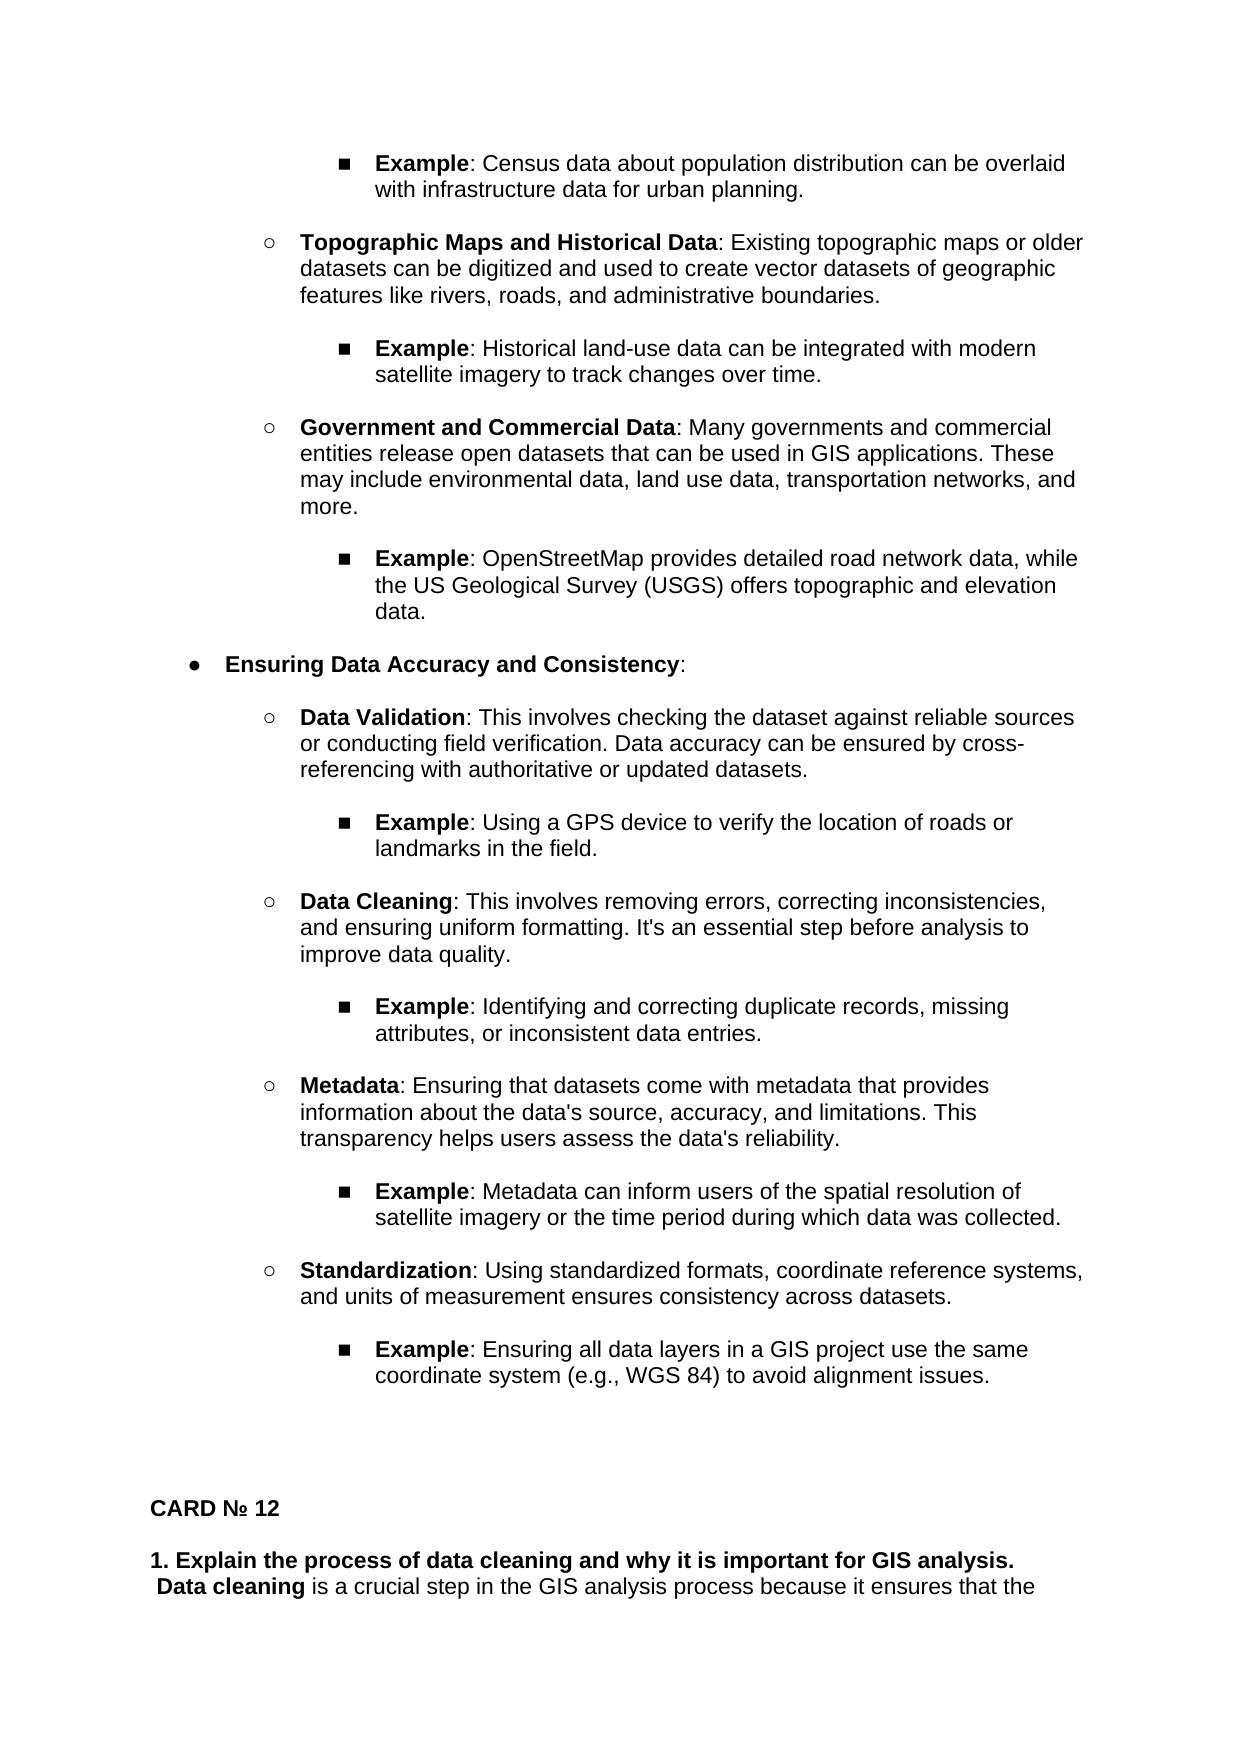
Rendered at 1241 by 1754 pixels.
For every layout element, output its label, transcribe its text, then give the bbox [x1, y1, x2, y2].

list Metadata: Ensuring that datasets come with metadata that provides information about the data's source, accuracy, and limitations. This transparency helps users assess the data's reliability. [262, 1072, 1090, 1178]
list Ensuring Data Accuracy and Consistency: [187, 651, 1090, 703]
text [150, 1547, 1090, 1599]
list Topographic Maps and Historical Data: Existing topographic maps or older datasets can be digitized and used to create vector datasets of geographic features like rivers, roads, and administrative boundaries. [262, 229, 1090, 334]
text CARD № 12 [150, 1495, 1090, 1522]
list Data Cleaning: This involves removing errors, correcting inconsistencies, and ensuring uniform formatting. It's an essential step before analysis to improve data quality. [262, 888, 1090, 993]
list Example: Identifying and correcting duplicate records, missing attributes, or inconsistent data entries. [337, 993, 1090, 1072]
list Example: Using a GPS device to verify the location of roads or landmarks in the field. [337, 809, 1090, 888]
list Example: Historical land-use data can be integrated with modern satellite imagery to track changes over time. [337, 334, 1090, 413]
list Example: OpenStreetMap provides detailed road network data, while the US Geological Survey (USGS) offers topographic and elevation data. [337, 545, 1090, 651]
list Standardization: Using standardized formats, coordinate reference systems, and units of measurement ensures consistency across datasets. [262, 1257, 1090, 1336]
list Example: Ensuring all data layers in a GIS project use the same coordinate system (e.g., WGS 84) to avoid alignment issues. [337, 1336, 1090, 1415]
list Government and Commercial Data: Many governments and commercial entities release open datasets that can be used in GIS applications. These may include environmental data, land use data, transportation networks, and more. [262, 413, 1090, 545]
list Data Validation: This involves checking the dataset against reliable sources or conducting field verification. Data accuracy can be ensured by cross-referencing with authoritative or updated datasets. [262, 703, 1090, 809]
list Example: Metadata can inform users of the spatial resolution of satellite imagery or the time period during which data was collected. [337, 1178, 1090, 1257]
list Example: Census data about population distribution can be overlaid with infrastructure data for urban planning. [337, 150, 1090, 229]
